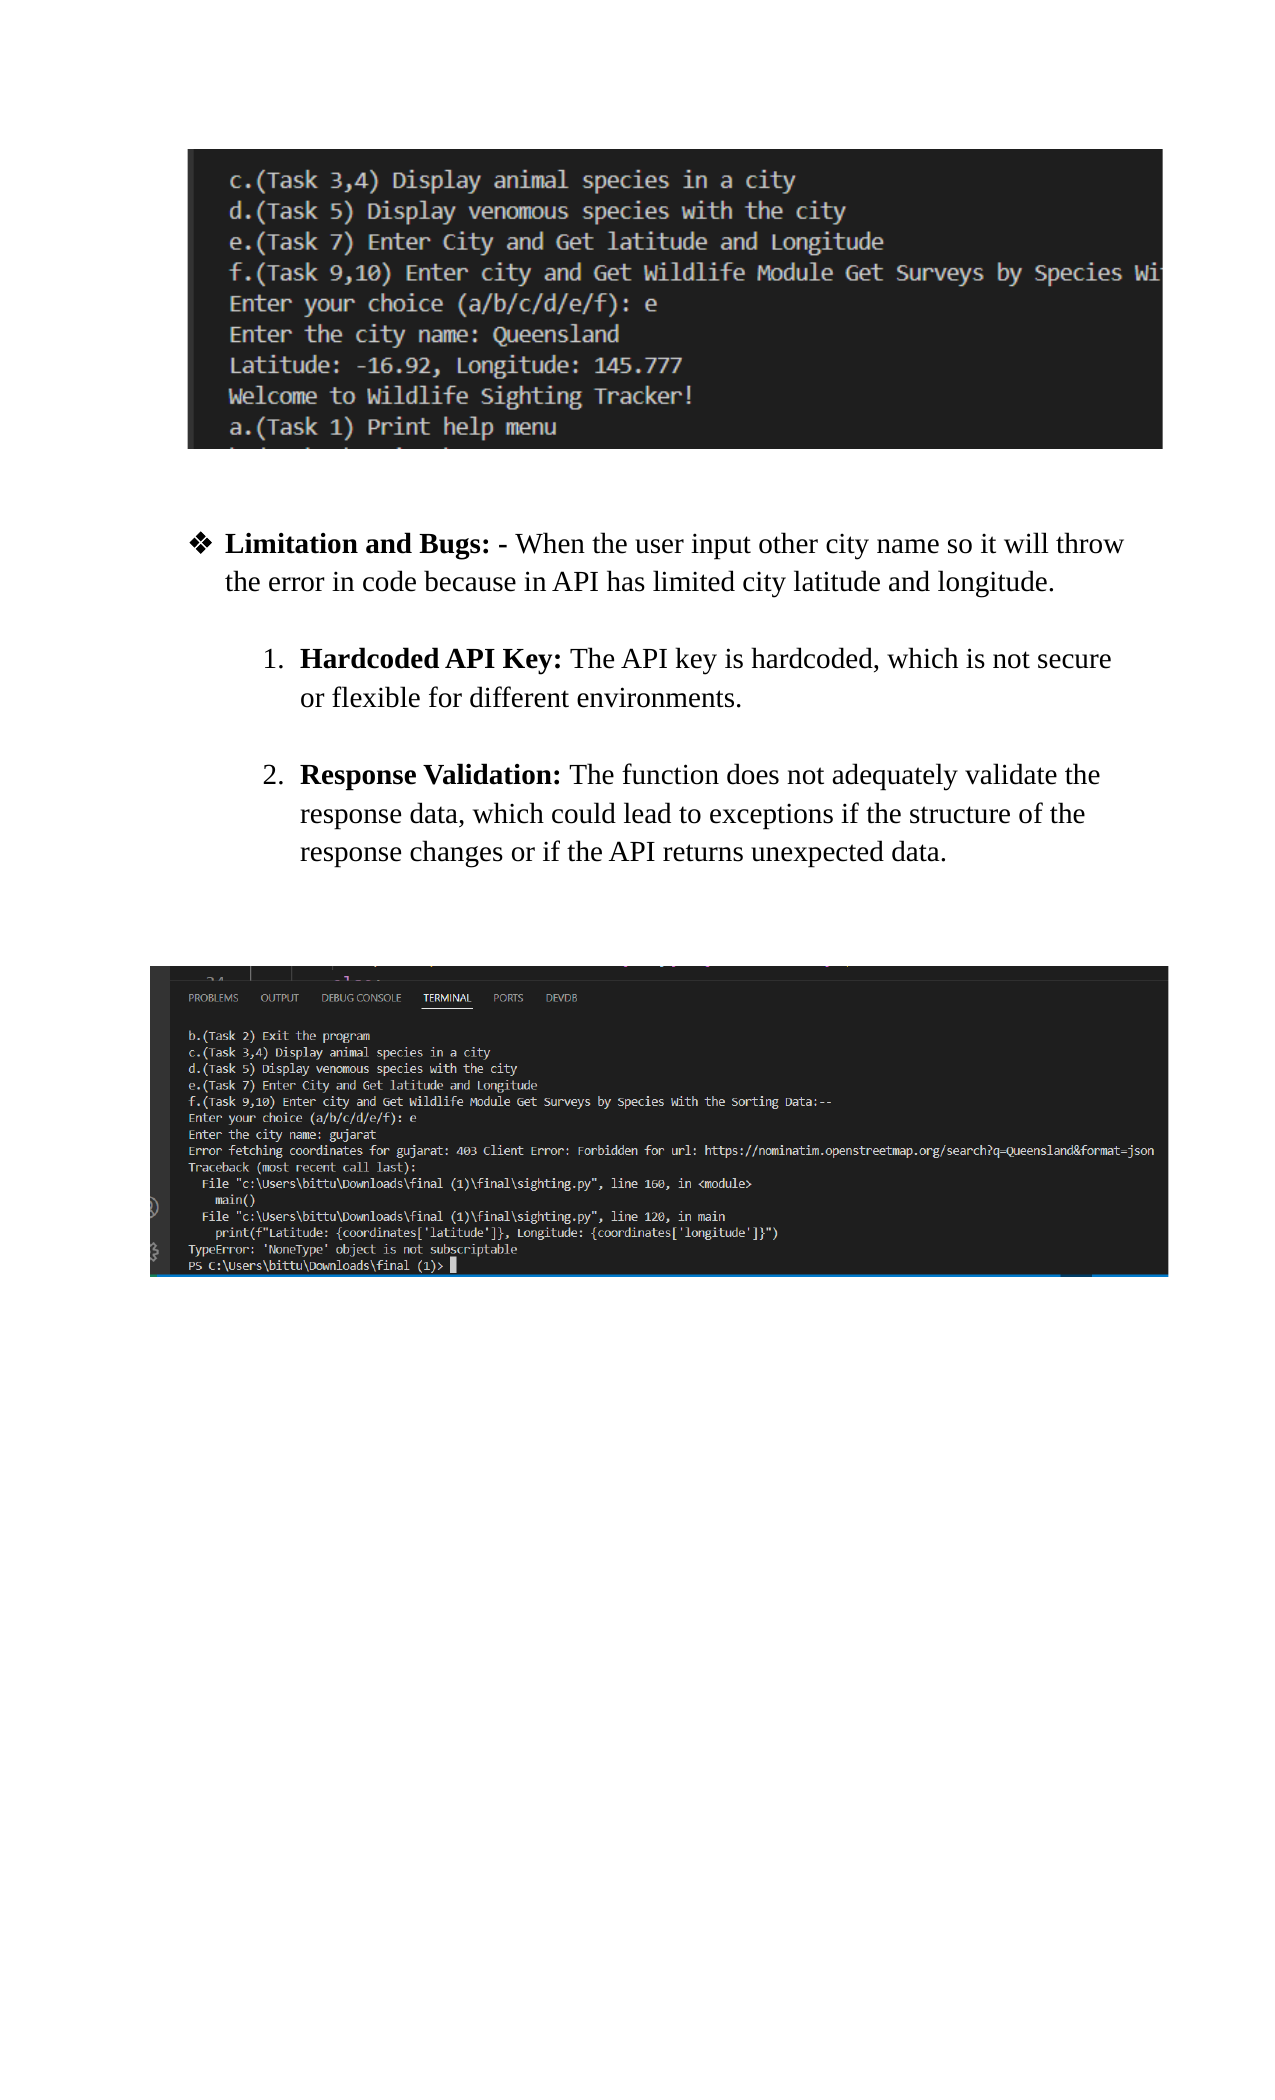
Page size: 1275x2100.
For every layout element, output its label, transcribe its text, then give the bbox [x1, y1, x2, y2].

list Response Validation: The function does not adequately validate the response data, which could lead to exceptions if the structure of the response changes or if the API returns unexpected data. [262, 757, 1125, 868]
picture [187, 149, 1163, 449]
picture [150, 966, 1169, 1277]
list Limitation and Bugs: - When the user input other city name so it will throw the error in code because in API has limited city latitude and longitude. [187, 526, 1125, 598]
list Hardcoded API Key: The API key is hardcoded, which is not secure or flexible for different environments. [262, 642, 1125, 714]
